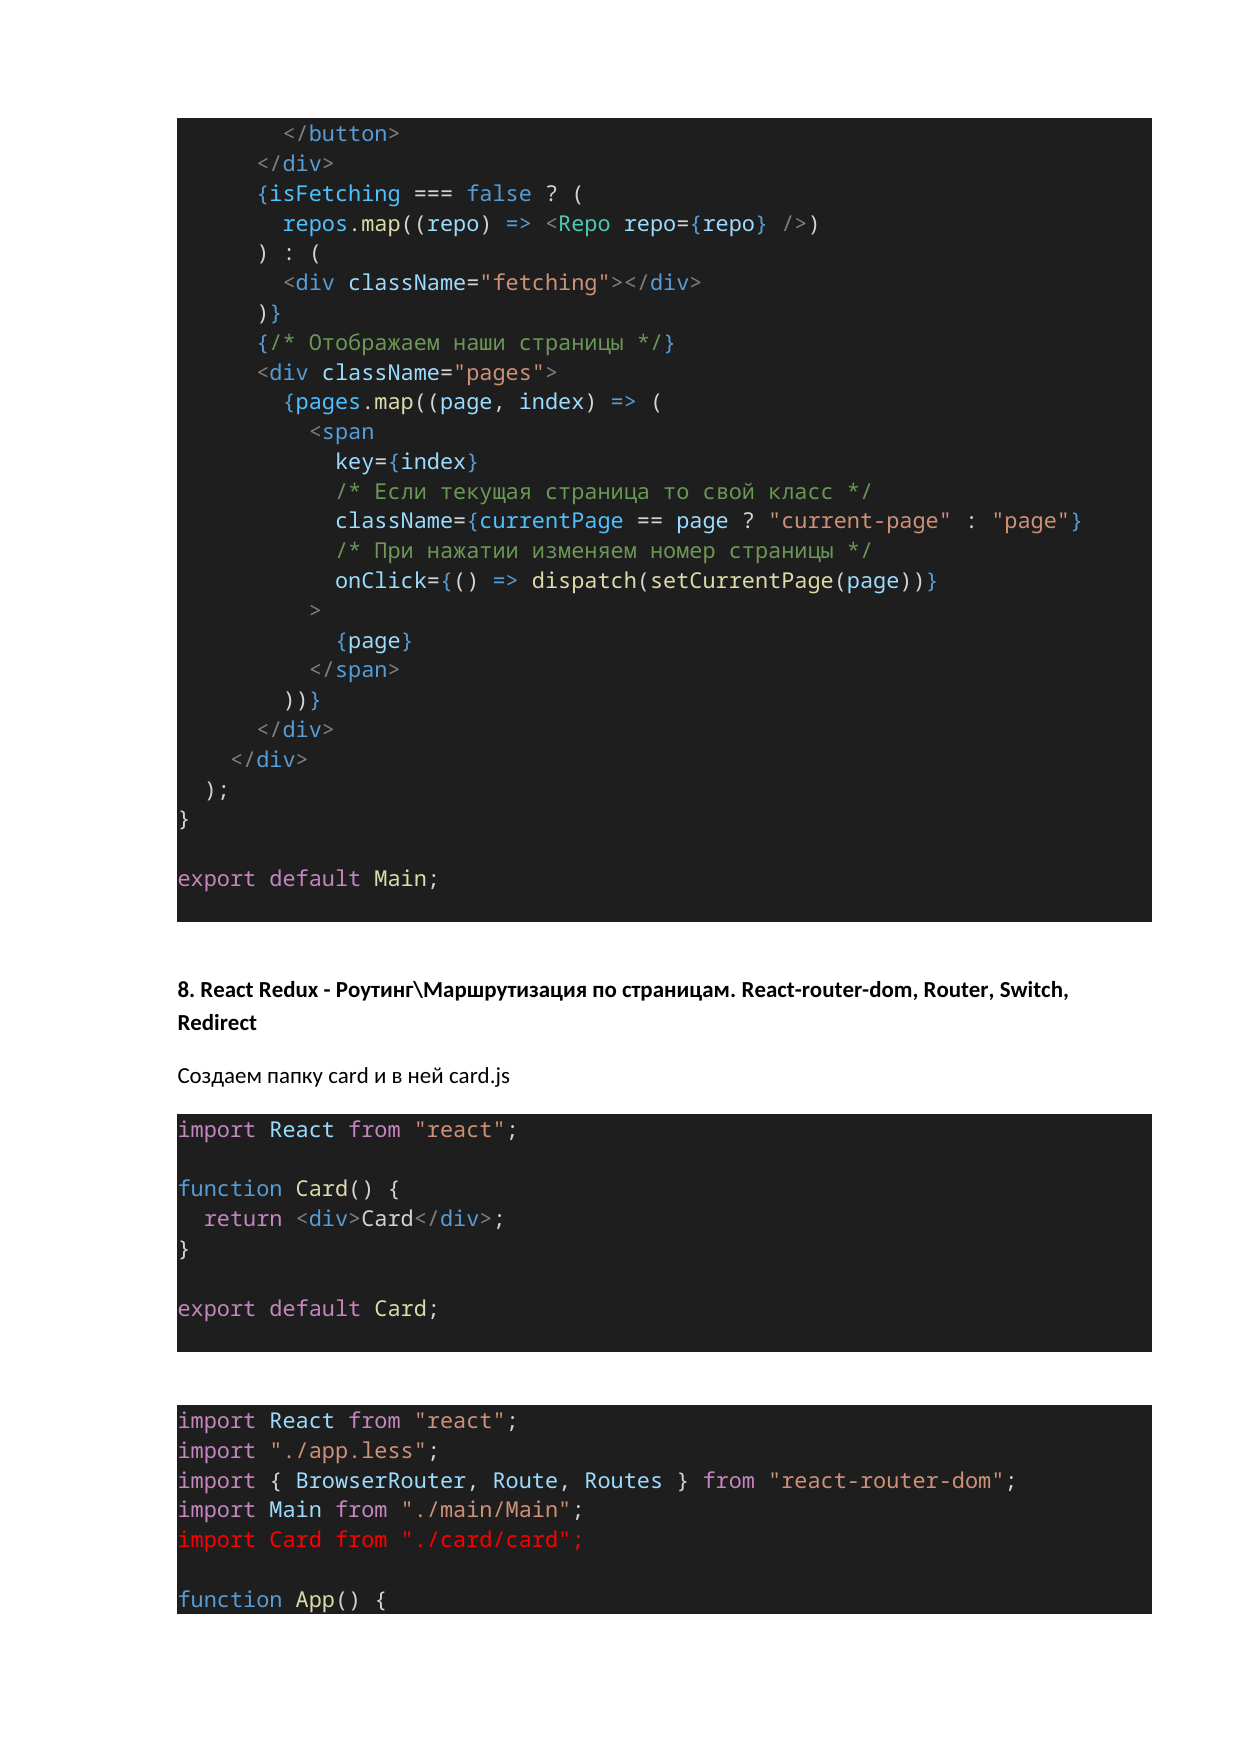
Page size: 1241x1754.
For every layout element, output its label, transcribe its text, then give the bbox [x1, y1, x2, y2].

text import { BrowserRouter, Route, Routes } from "react-router-dom"; [177, 1465, 1152, 1494]
text > [177, 595, 1152, 624]
text import Card from "./card/card"; [177, 1524, 1152, 1554]
text } [177, 1233, 1152, 1263]
text <div className="pages"> [177, 356, 1152, 386]
text className={currentPage == page ? "current-page" : "page"} [177, 505, 1152, 535]
text </button> [177, 118, 1152, 148]
text </div> [177, 148, 1152, 178]
text function Card() { [177, 1173, 1152, 1203]
text export default Card; [177, 1292, 1152, 1322]
text repos.map((repo) => <Repo repo={repo} />) [177, 207, 1152, 237]
text import React from "react"; [177, 1405, 1152, 1435]
text {/* Отображаем наши страницы */} [177, 327, 1152, 356]
text /* Если текущая страница то свой класс */ [177, 476, 1152, 505]
text return <div>Card</div>; [177, 1203, 1152, 1233]
text } [177, 803, 1152, 833]
text <div className="fetching"></div> [177, 267, 1152, 297]
text import Main from "./main/Main"; [177, 1494, 1152, 1524]
text <span [177, 416, 1152, 446]
text {pages.map((page, index) => ( [177, 386, 1152, 416]
text 8. React Redux - Роутинг\Маршрутизация по страницам. React-router-dom, Router, Switch, Redirect [177, 976, 1152, 1036]
text {page} [177, 624, 1152, 654]
text </span> [177, 654, 1152, 684]
text ); [177, 773, 1152, 803]
text {isFetching === false ? ( [177, 178, 1152, 207]
text import React from "react"; [177, 1114, 1152, 1143]
text </div> [177, 744, 1152, 773]
text function App() { [177, 1584, 1152, 1614]
text </div> [177, 714, 1152, 744]
text onClick={() => dispatch(setCurrentPage(page))} [177, 565, 1152, 595]
text key={index} [177, 446, 1152, 476]
text )} [177, 297, 1152, 327]
text ) : ( [177, 237, 1152, 267]
text import "./app.less"; [177, 1435, 1152, 1465]
text ))} [177, 684, 1152, 714]
text /* При нажатии изменяем номер страницы */ [177, 535, 1152, 565]
text Создаем папку card и в ней card.js [177, 1061, 1152, 1089]
text export default Main; [177, 863, 1152, 893]
